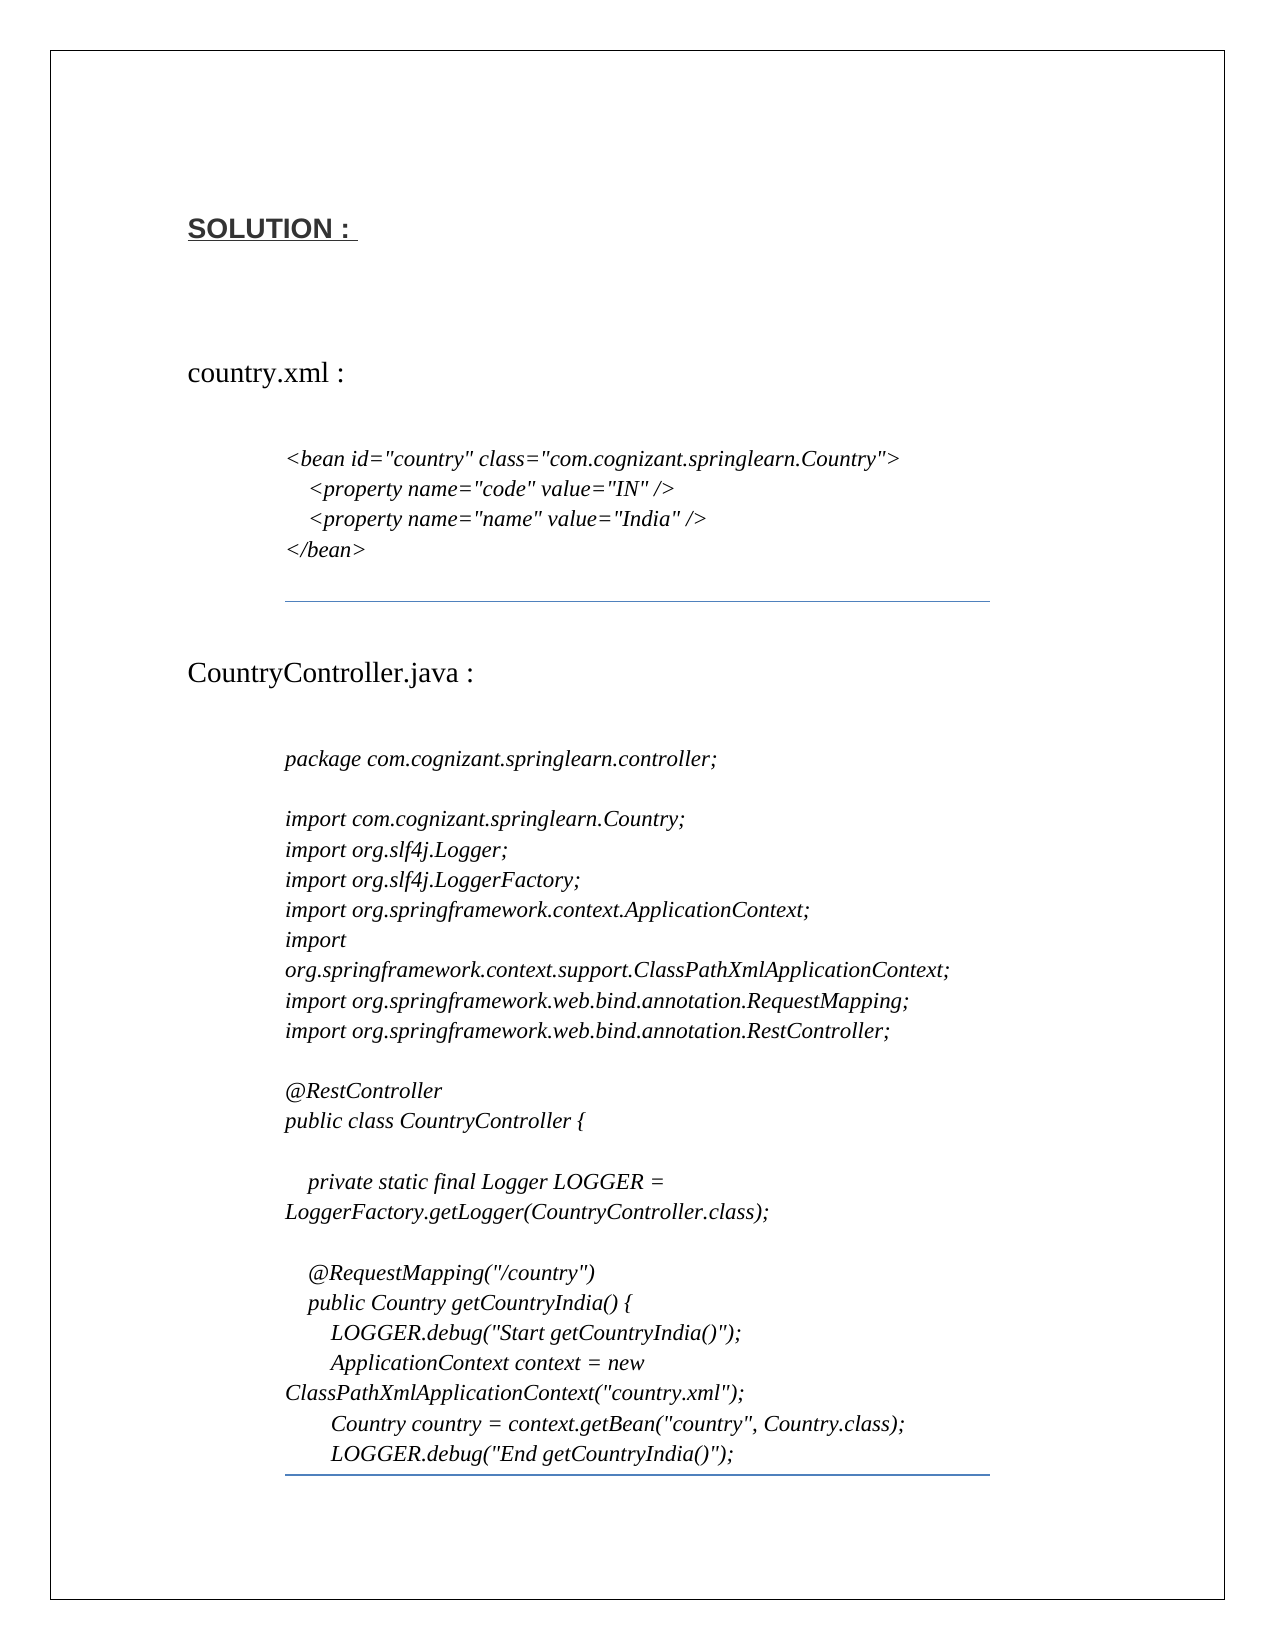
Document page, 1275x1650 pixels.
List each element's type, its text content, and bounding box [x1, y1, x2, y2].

subtitle country.xml : [187, 356, 1087, 389]
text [285, 715, 990, 1474]
text <bean id="country" class="com.cognizant.springlearn.Country"> <property name="code" value="IN" /> <property name="name" value="India" /> </bean> [285, 415, 990, 601]
text SOLUTION : [187, 212, 1087, 244]
subtitle CountryController.java : [187, 656, 1087, 689]
